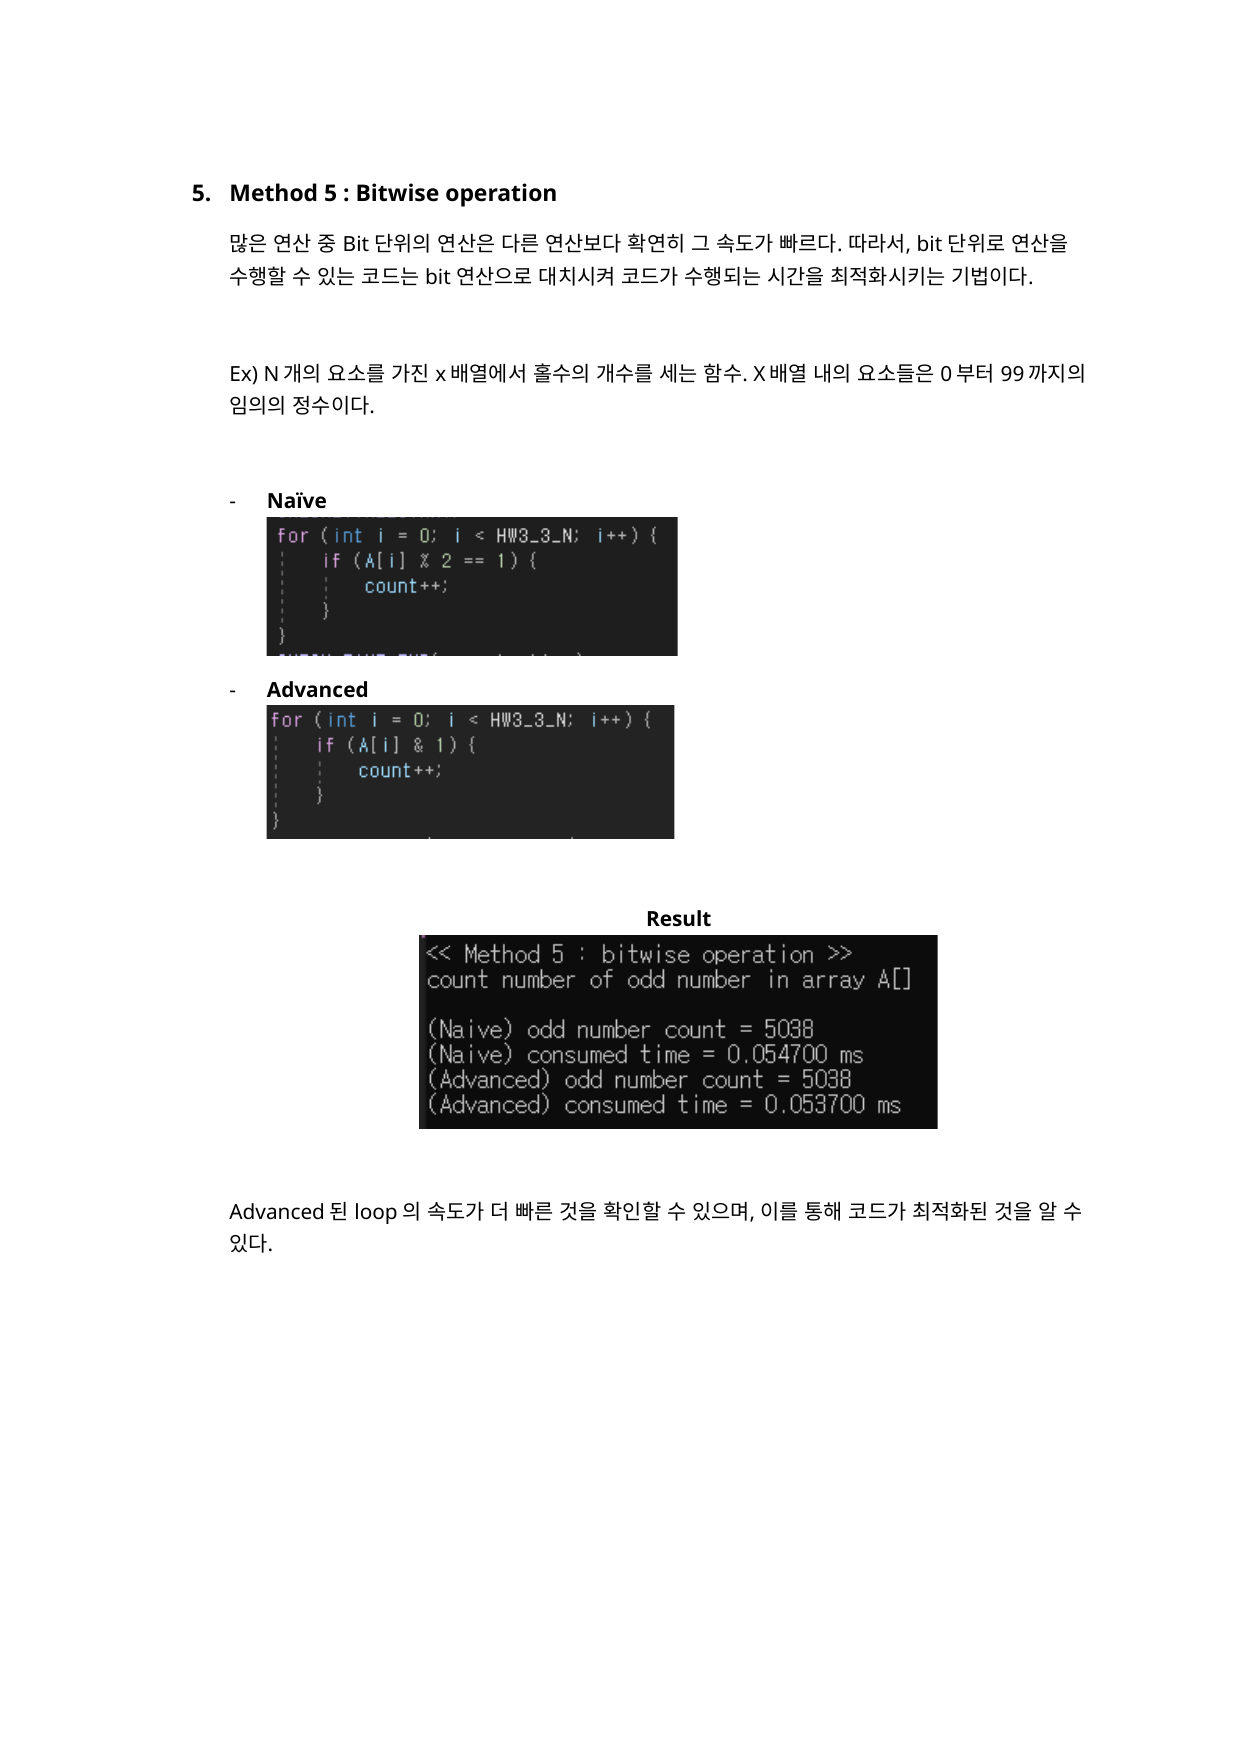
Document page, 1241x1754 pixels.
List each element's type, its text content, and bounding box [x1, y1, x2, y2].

list Ex) N개의 요소를 가진 x배열에서 홀수의 개수를 세는 함수. X배열 내의 요소들은 0부터 99까지의 임의의 정수이다. [229, 357, 1090, 420]
list Method 5 : Bitwise operation [192, 177, 1090, 208]
picture [266, 705, 675, 839]
list 많은 연산 중 Bit 단위의 연산은 다른 연산보다 확연히 그 속도가 빠르다. 따라서, bit 단위로 연산을 수행할 수 있는 코드는 bit 연산으로 대치시켜 코드가 수행되는 시간을 최적화시키는 기법이다. [229, 228, 1090, 291]
picture [419, 935, 938, 1129]
list Advanced된 loop의 속도가 더 빠른 것을 확인할 수 있으며, 이를 통해 코드가 최적화된 것을 알 수 있다. [229, 1195, 1090, 1258]
picture [266, 517, 678, 656]
